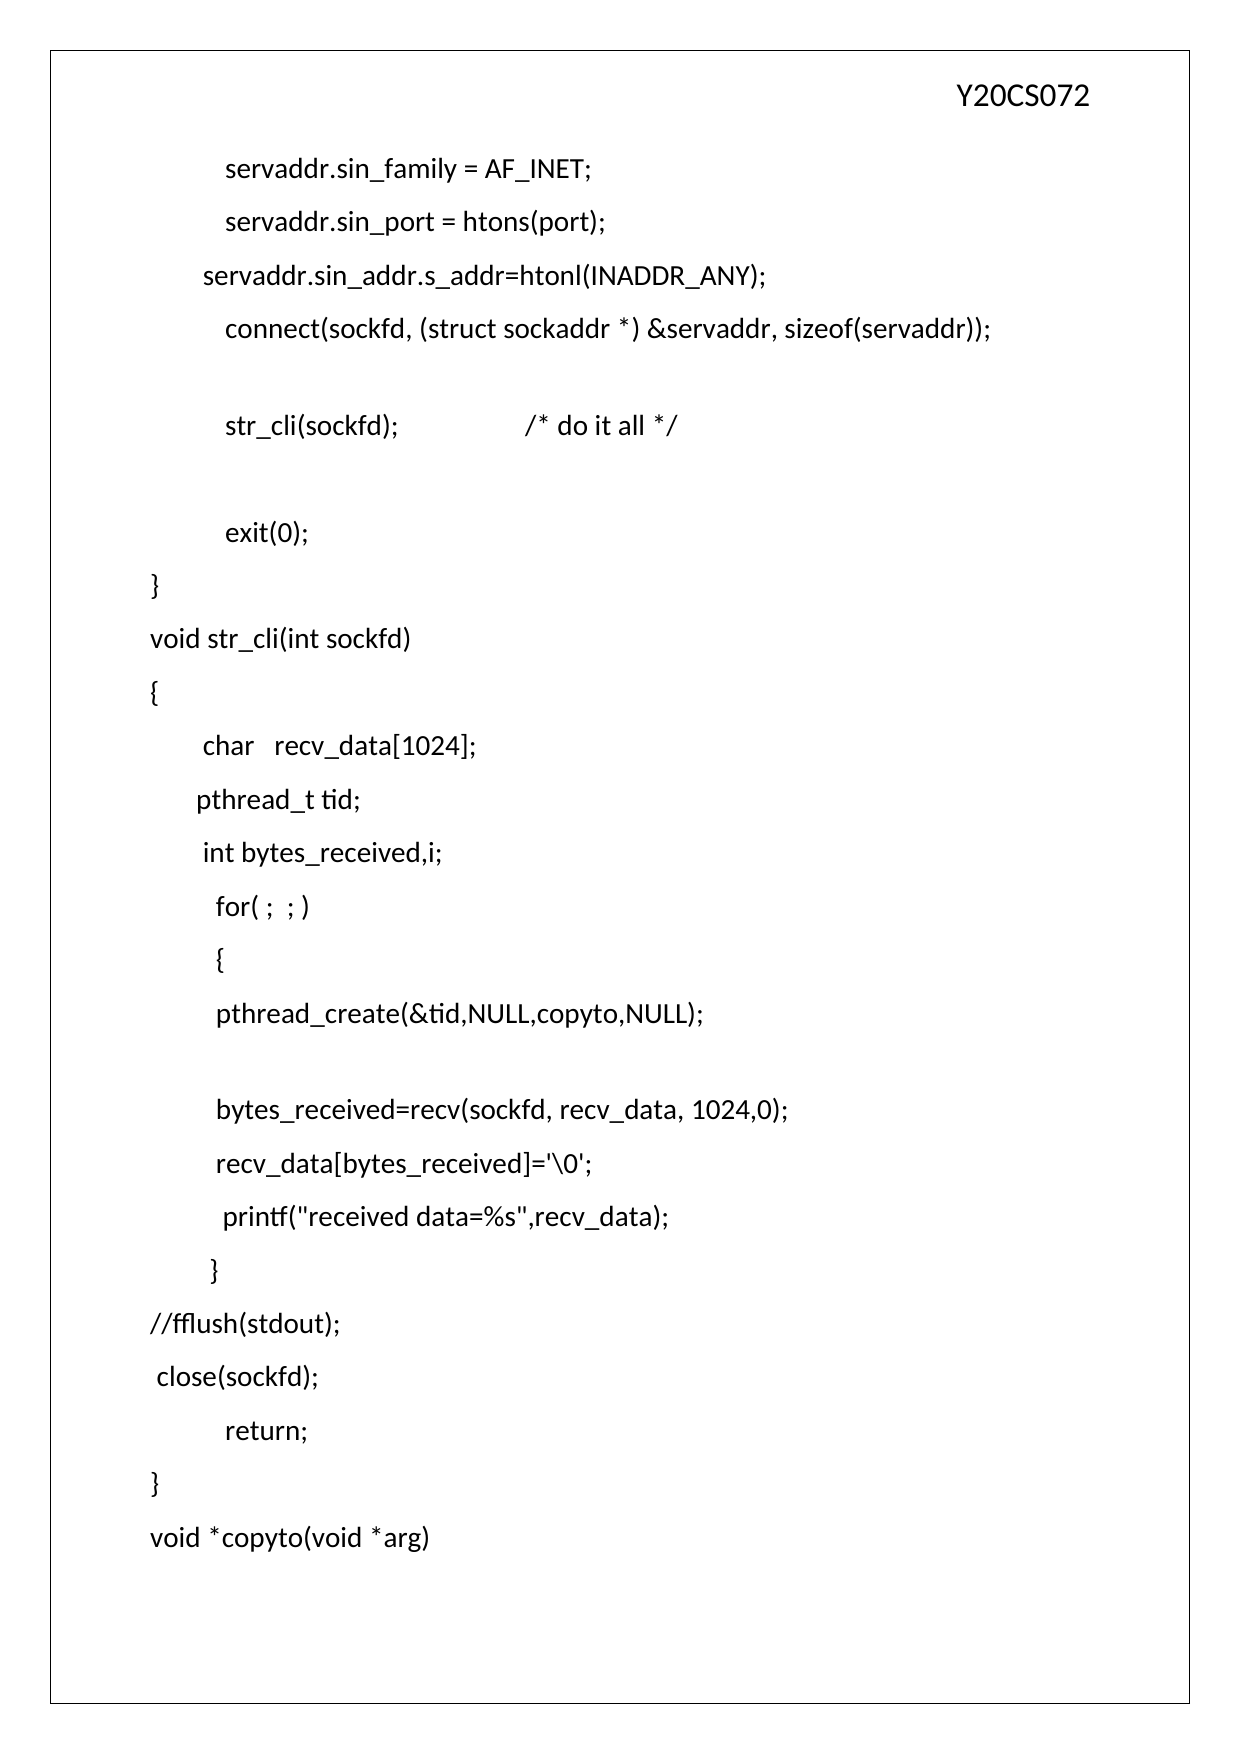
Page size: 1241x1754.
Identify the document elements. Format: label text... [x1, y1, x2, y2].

text for( ; ; ) [150, 888, 1090, 923]
text servaddr.sin_family = AF_INET; [150, 150, 1090, 186]
text } [150, 567, 1090, 603]
text { [150, 674, 1090, 710]
text bytes_received=recv(sockfd, recv_data, 1024,0); [150, 1091, 1090, 1127]
text char recv_data[1024]; [150, 727, 1090, 763]
text servaddr.sin_addr.s_addr=htonl(INADDR_ANY); [150, 257, 1090, 292]
text pthread_t tid; [150, 781, 1090, 817]
text servaddr.sin_port = htons(port); [150, 203, 1090, 239]
text //fflush(stdout); [150, 1305, 1090, 1341]
text printf("received data=%s",recv_data); [150, 1198, 1090, 1234]
text close(sockfd); [150, 1358, 1090, 1394]
text } [150, 1465, 1090, 1501]
text void str_cli(int sockfd) [150, 621, 1090, 656]
text pthread_create(&tid,NULL,copyto,NULL); [150, 995, 1090, 1030]
text { [150, 941, 1090, 977]
text recv_data[bytes_received]='\0'; [150, 1145, 1090, 1180]
text return; [150, 1412, 1090, 1447]
text int bytes_received,i; [150, 834, 1090, 870]
text } [150, 1252, 1090, 1287]
text exit(0); [150, 514, 1090, 549]
text void *copyto(void *arg) [150, 1519, 1090, 1554]
text str_cli(sockfd); /* do it all */ [150, 407, 1090, 442]
text connect(sockfd, (struct sockaddr *) &servaddr, sizeof(servaddr)); [150, 310, 1090, 346]
